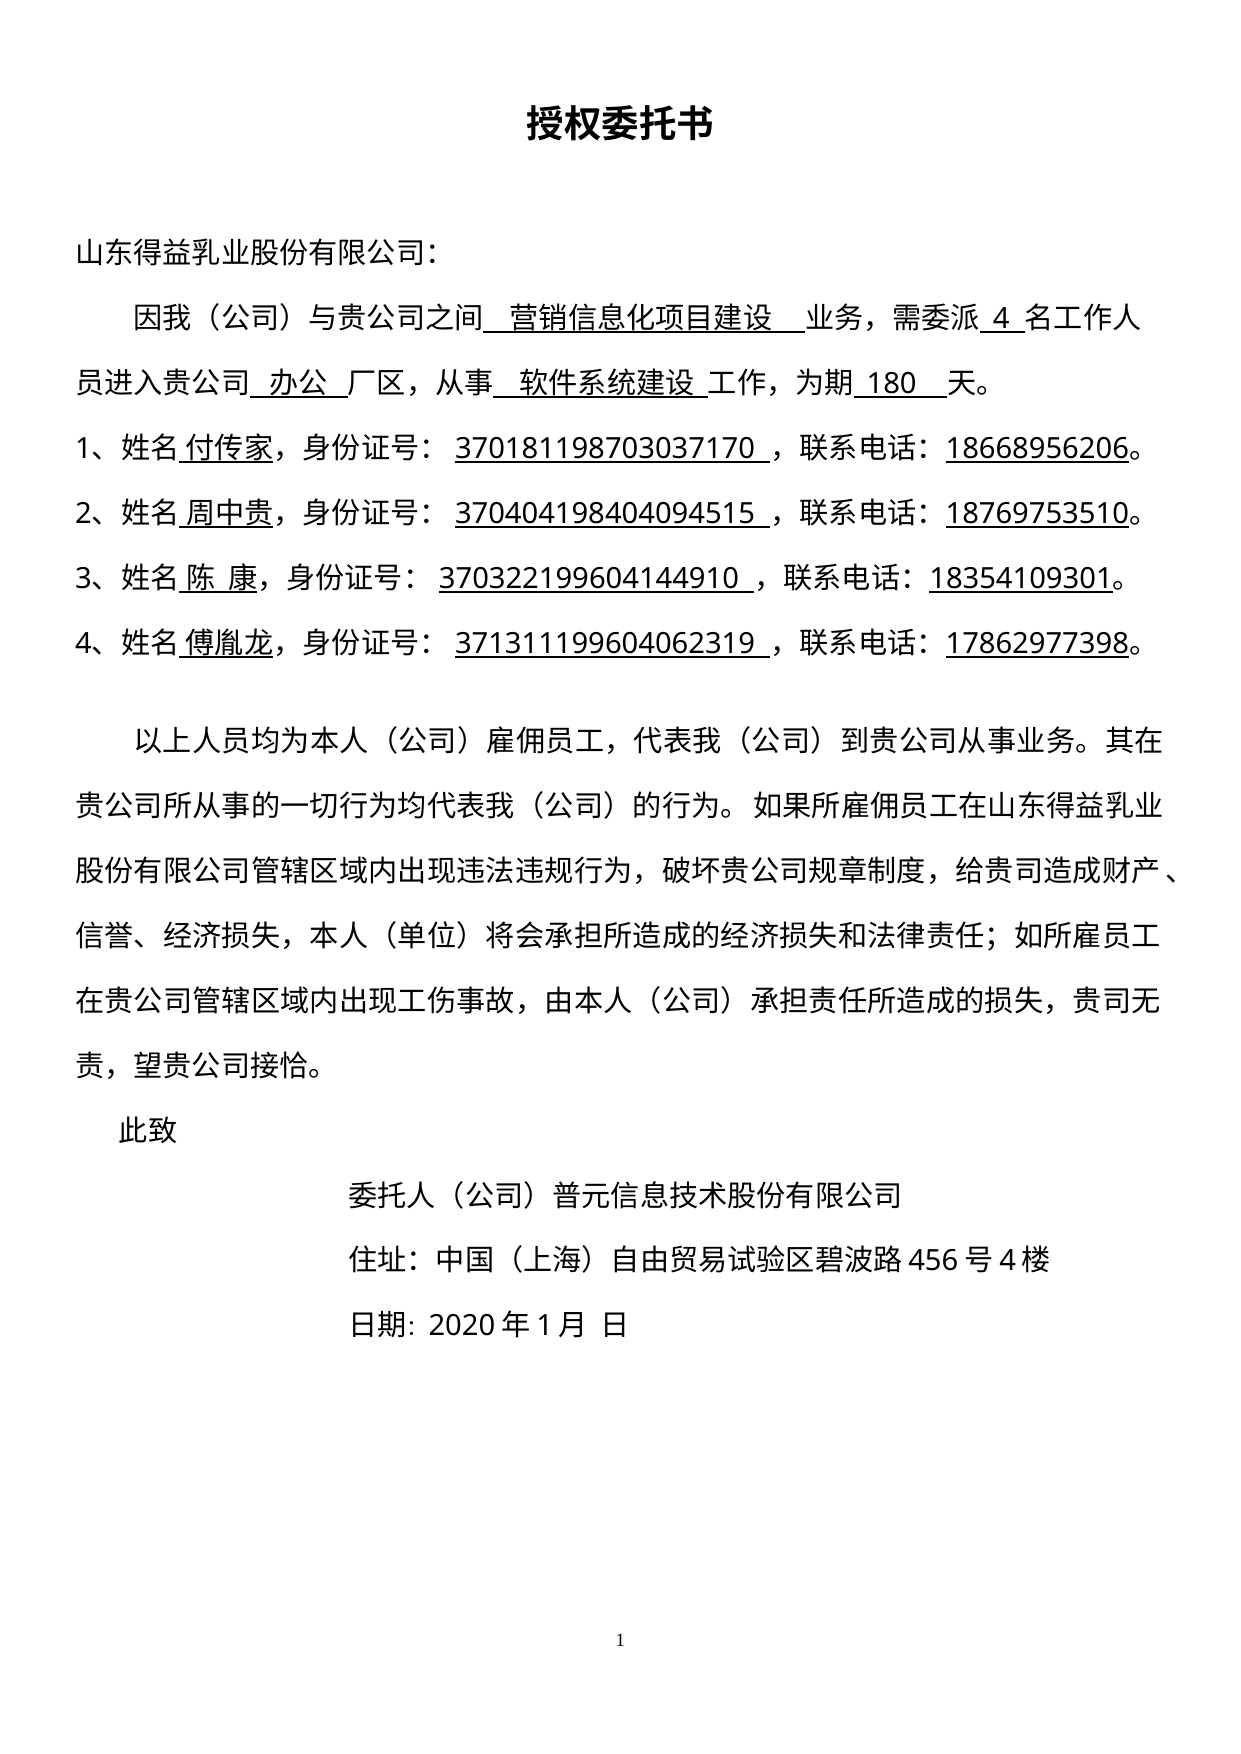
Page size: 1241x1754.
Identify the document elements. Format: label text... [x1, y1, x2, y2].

list 姓名 傅胤龙，身份证号： 371311199604062319 ，联系电话：17862977398。 [75, 608, 1165, 673]
text 此致 [119, 1096, 1165, 1161]
list 姓名 陈 康，身份证号： 370322199604144910 ，联系电话：18354109301。 [75, 543, 1165, 608]
list 姓名 周中贵，身份证号： 370404198404094515 ，联系电话：18769753510。 [75, 478, 1165, 543]
text 因我（公司）与贵公司之间 营销信息化项目建设 业务，需委派 4 名工作人员进入贵公司 办公 厂区，从事 软件系统建设 工作，为期 180 天。 [75, 283, 1165, 413]
text 山东得益乳业股份有限公司： [75, 218, 1165, 283]
text 住址：中国（上海）自由贸易试验区碧波路456号4楼 [75, 1226, 1165, 1291]
text 以上人员均为本人（公司）雇佣员工，代表我（公司）到贵公司从事业务。其在贵公司所从事的一切行为均代表我（公司）的行为。如果所雇佣员工在山东得益乳业股份有限公司管辖区域内出现违法违规行为，破坏贵公司规章制度，给贵司造成财产、信誉、经济损失，本人（单位）将会承担所造成的经济损失和法律责任；如所雇员工在贵公司管辖区域内出现工伤事故，由本人（公司）承担责任所造成的损失，贵司无责，望贵公司接恰。 [75, 706, 1165, 1096]
text 日期：2020年1月 日 [75, 1291, 1165, 1356]
text 授权委托书 [75, 88, 1165, 153]
list 姓名 付传家，身份证号： 370181198703037170 ，联系电话：18668956206。 [75, 413, 1165, 478]
text 委托人（公司）普元信息技术股份有限公司 [75, 1161, 1165, 1226]
